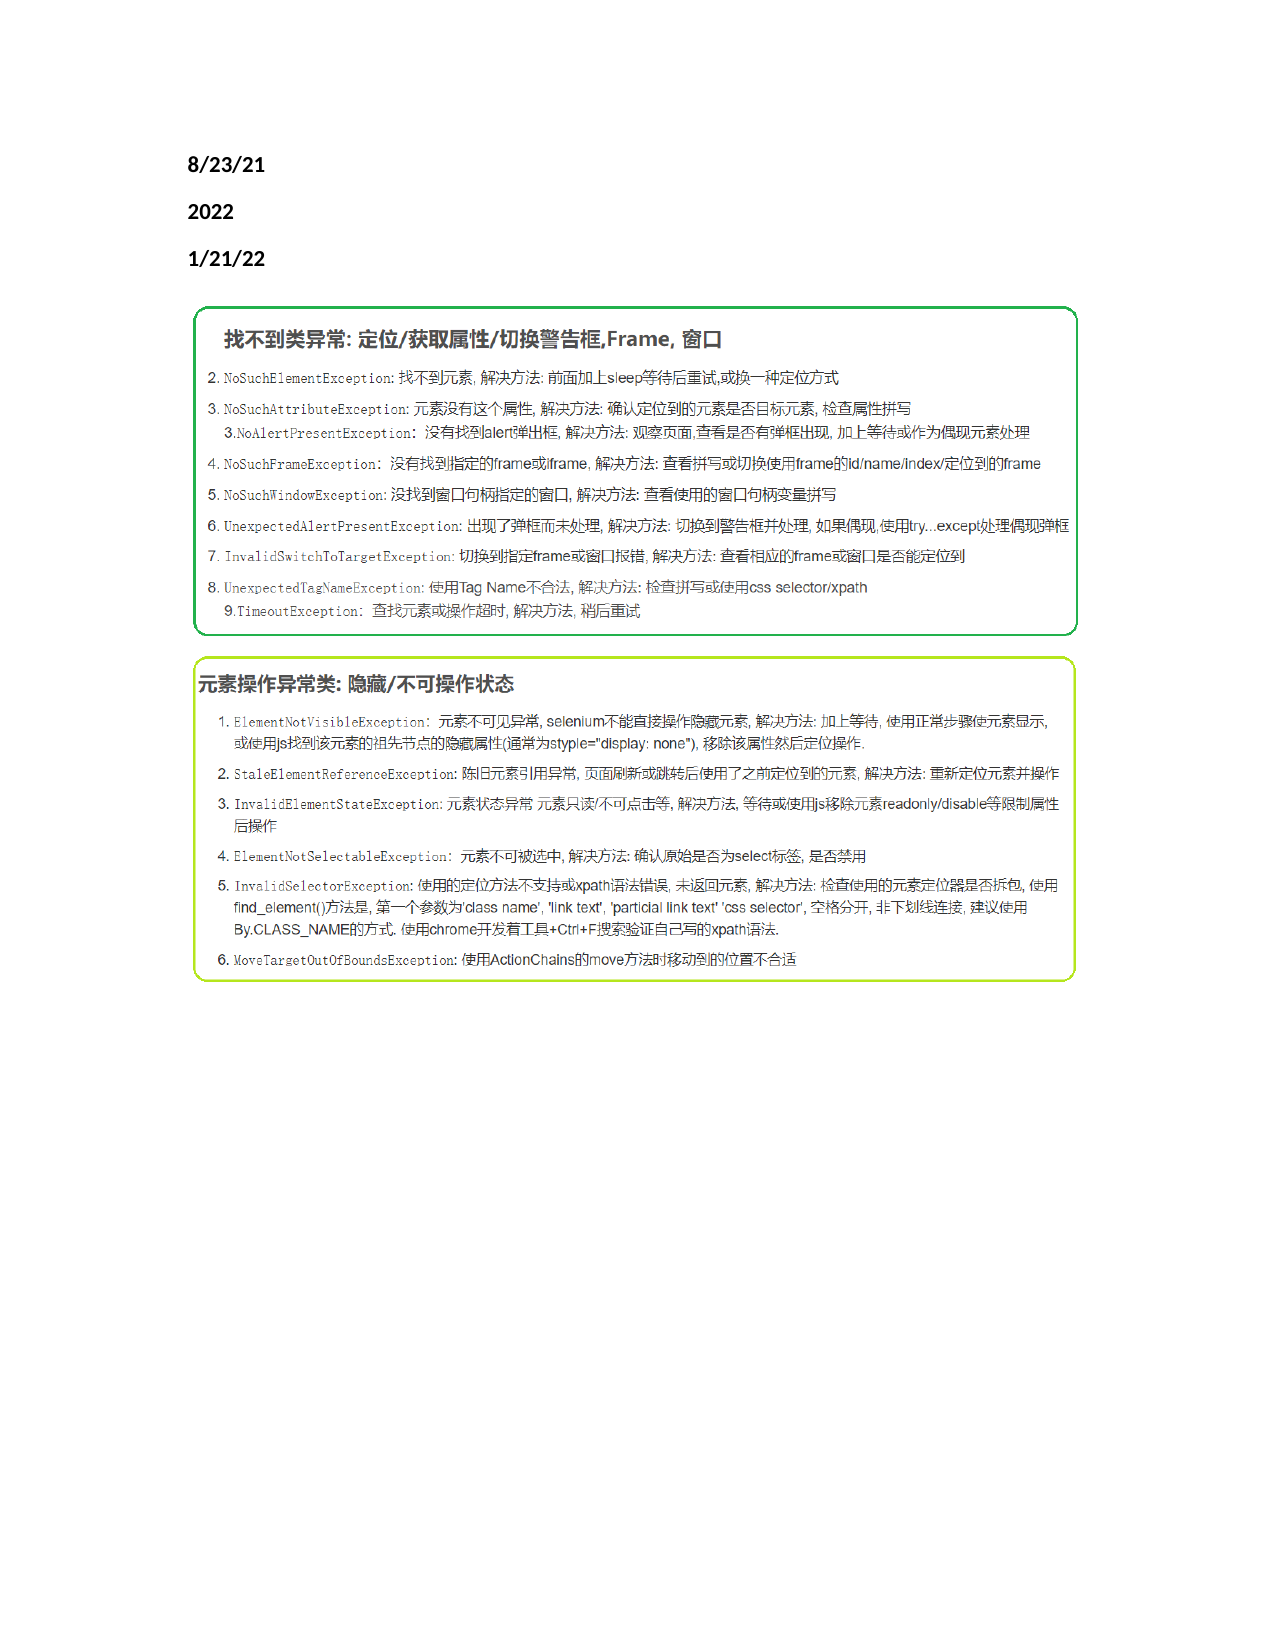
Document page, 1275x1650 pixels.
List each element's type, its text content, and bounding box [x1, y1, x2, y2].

text 1/21/22 [187, 244, 1087, 272]
picture [187, 290, 1087, 646]
text 8/23/21 [187, 150, 1087, 178]
picture [187, 647, 1087, 988]
text 2022 [187, 197, 1087, 225]
